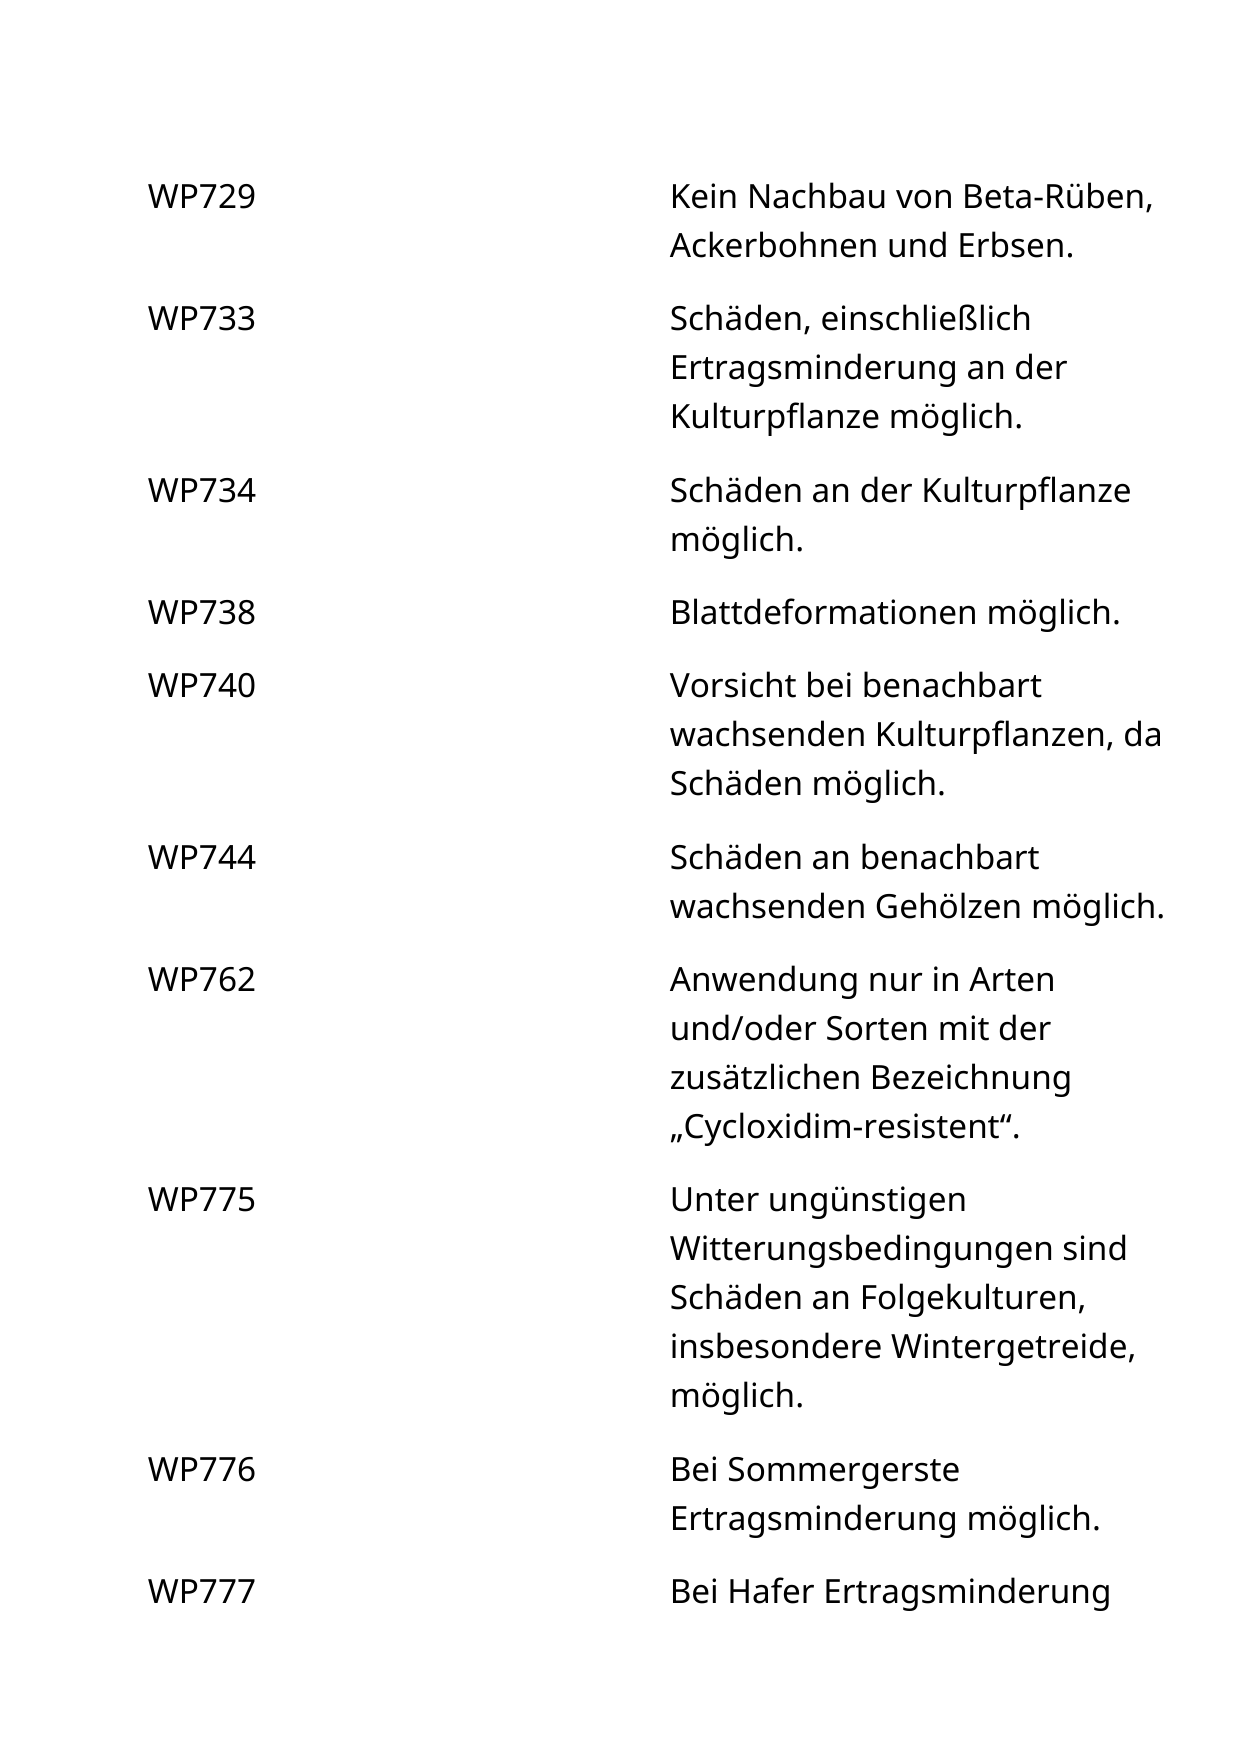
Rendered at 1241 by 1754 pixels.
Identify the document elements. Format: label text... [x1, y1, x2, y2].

table_cell Blattdeformationen möglich. [658, 564, 1180, 637]
table_cell WP744 [136, 809, 658, 931]
table_cell WP733 [136, 270, 658, 441]
table_cell WP776 [136, 1421, 658, 1543]
table_cell WP738 [136, 564, 658, 637]
table_cell Schäden, einschließlich Ertragsminderung an der Kulturpflanze möglich. [658, 270, 1180, 441]
table_cell Kein Nachbau von Beta-Rüben, Ackerbohnen und Erbsen. [658, 148, 1180, 270]
table_cell Unter ungünstigen Witterungsbedingungen sind Schäden an Folgekulturen, insbesondere Wintergetreide, möglich. [658, 1151, 1180, 1421]
table_cell WP734 [136, 441, 658, 564]
table_cell Bei Sommergerste Ertragsminderung möglich. [658, 1421, 1180, 1543]
table_cell WP740 [136, 637, 658, 808]
table_cell WP775 [136, 1151, 658, 1421]
table_cell Schäden an benachbart wachsenden Gehölzen möglich. [658, 809, 1180, 931]
table_cell WP762 [136, 931, 658, 1151]
table_cell Anwendung nur in Arten und/oder Sorten mit der zusätzlichen Bezeichnung „Cycloxidim-resistent“. [658, 931, 1180, 1151]
table_cell WP777 [136, 1543, 658, 1616]
table_cell Schäden an der Kulturpflanze möglich. [658, 441, 1180, 564]
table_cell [658, 1543, 1180, 1616]
table_cell WP729 [136, 148, 658, 270]
table_cell Vorsicht bei benachbart wachsenden Kulturpflanzen, da Schäden möglich. [658, 637, 1180, 808]
